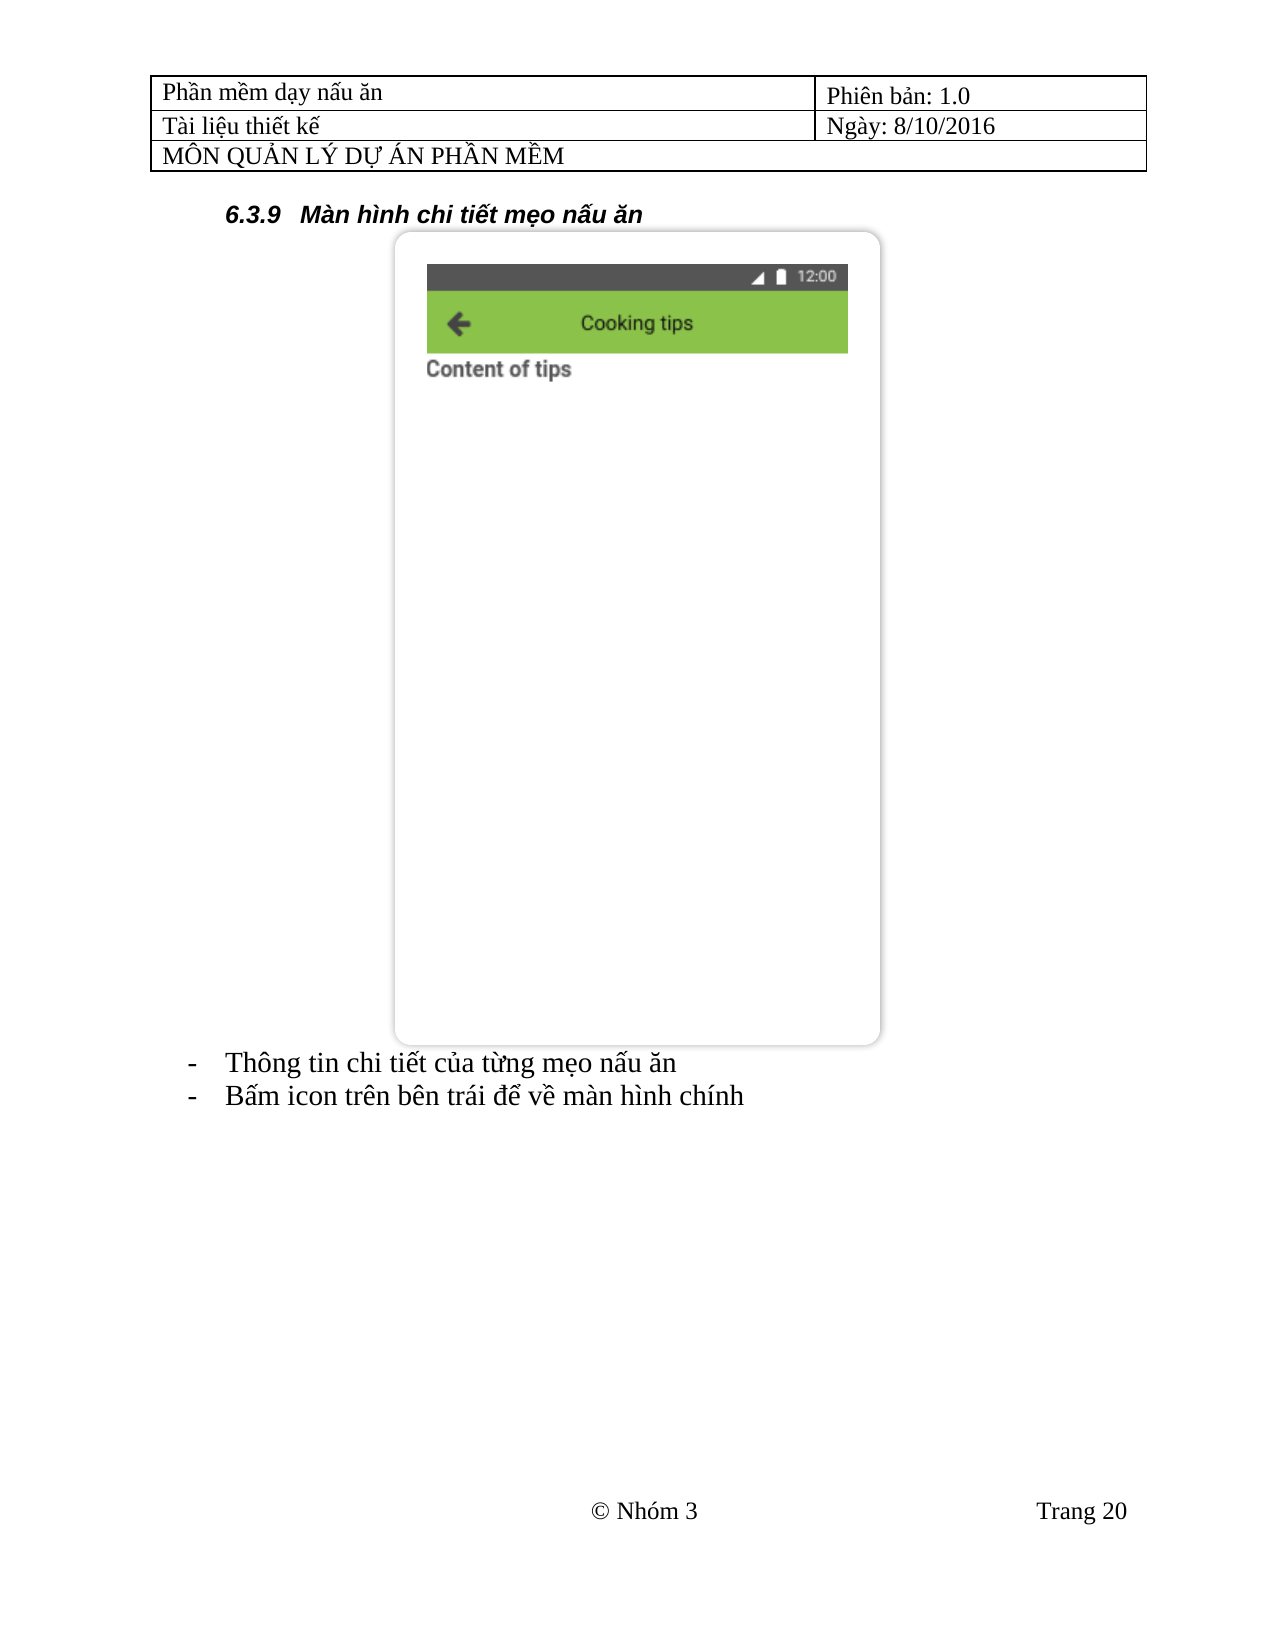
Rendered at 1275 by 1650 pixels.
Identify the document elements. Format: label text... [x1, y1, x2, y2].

list Thông tin chi tiết của từng mẹo nấu ăn [187, 1045, 1125, 1078]
list Bấm icon trên bên trái để về màn hình chính [187, 1078, 1125, 1112]
subtitle Màn hình chi tiết mẹo nấu ăn [225, 200, 1125, 229]
picture [427, 264, 848, 1014]
